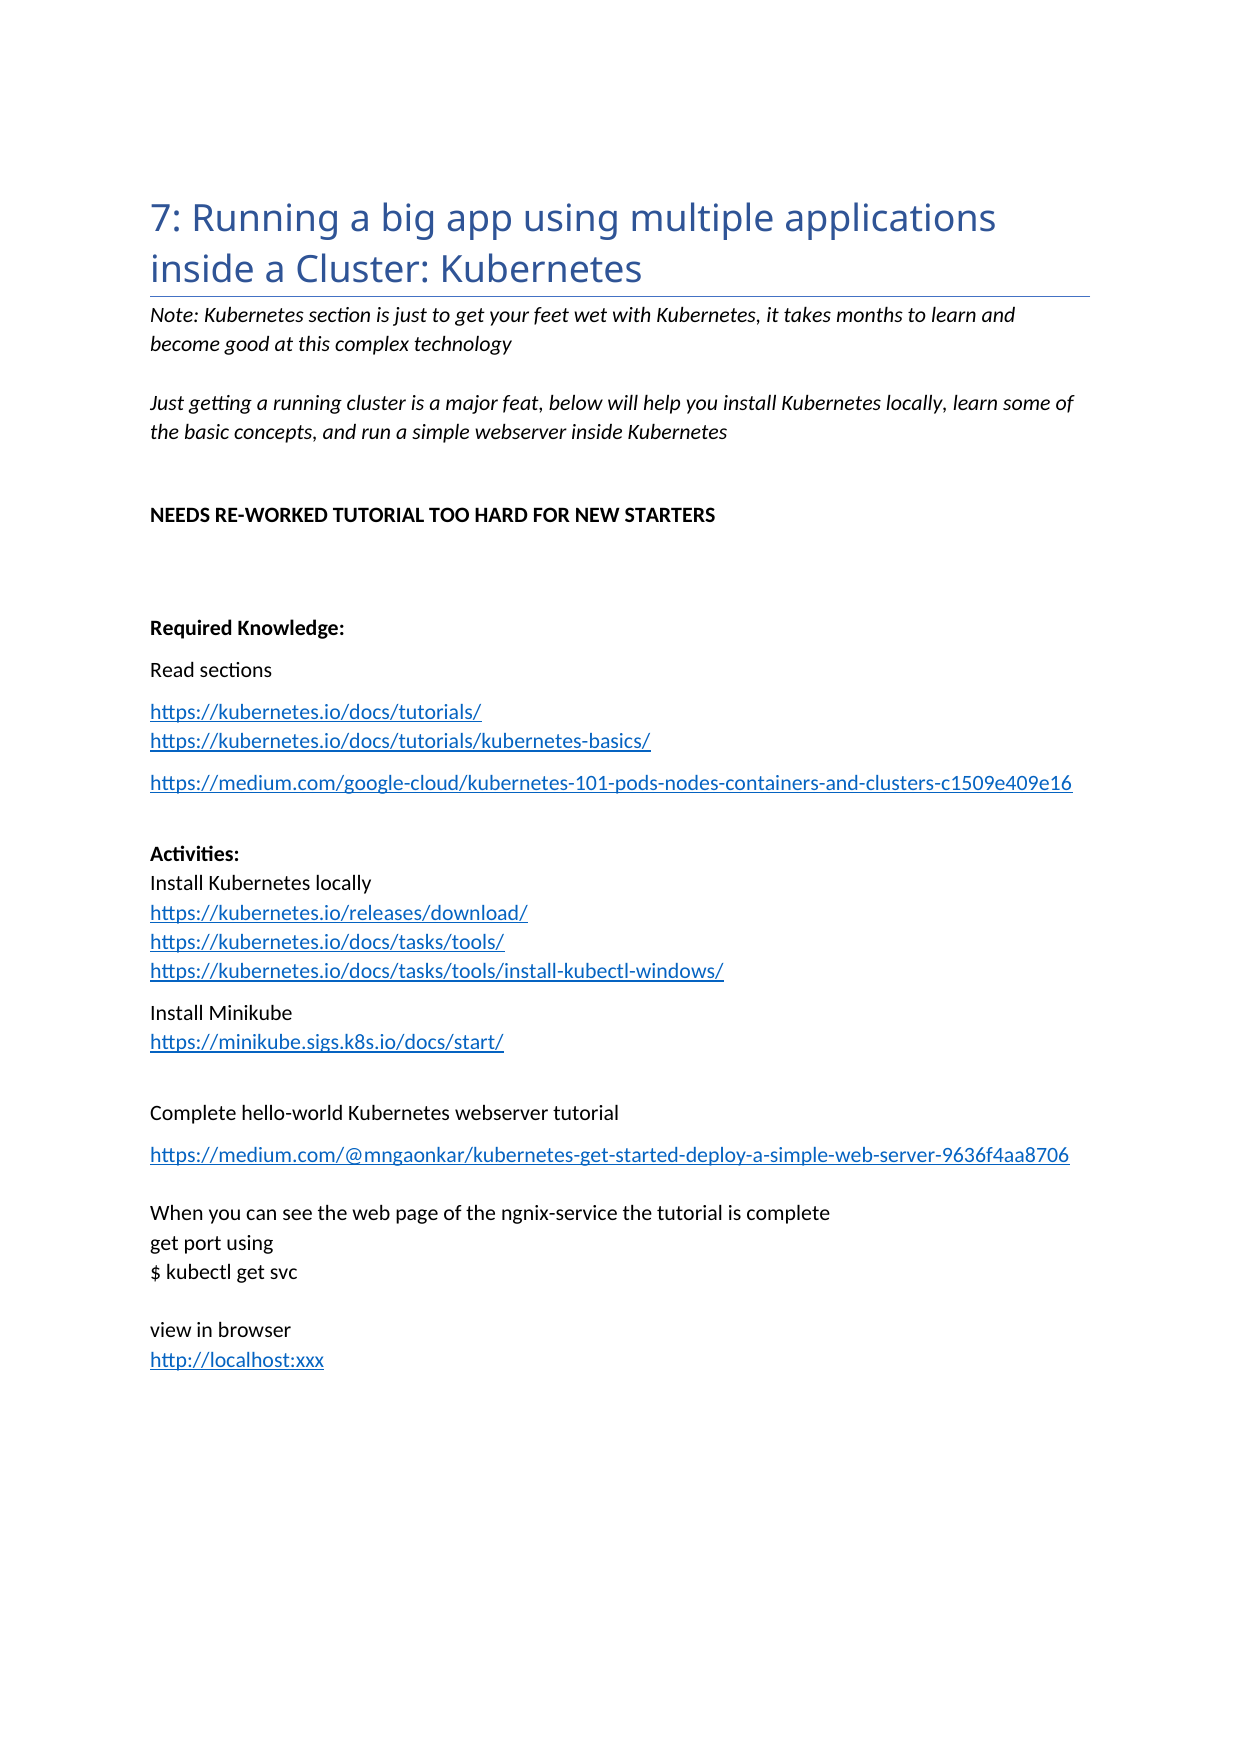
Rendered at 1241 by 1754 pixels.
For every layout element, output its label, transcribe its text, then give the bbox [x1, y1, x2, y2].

text https://kubernetes.io/docs/tutorials/ https://kubernetes.io/docs/tutorials/kubernetes-basics/ [150, 698, 1090, 754]
subtitle 7: Running a big app using multiple applications inside a Cluster: Kubernetes [150, 192, 1090, 296]
text Note: Kubernetes section is just to get your feet wet with Kubernetes, it takes months to learn and become good at this complex technology Just getting a running cluster is a major feat, below will help you install Kubernetes locally, learn some of the basic concepts, and run a simple webserver inside Kubernetes [150, 301, 1090, 445]
text https://medium.com/google-cloud/kubernetes-101-pods-nodes-containers-and-clusters-c1509e409e16 [150, 769, 1090, 796]
text NEEDS RE-WORKED TUTORIAL TOO HARD FOR NEW STARTERS [150, 502, 1090, 528]
text Activities: Install Kubernetes locally https://kubernetes.io/releases/download/ https://kubernetes.io/docs/tasks/tools/ https://kubernetes.io/docs/tasks/tools/install-kubectl-windows/ [150, 811, 1090, 984]
text Complete hello-world Kubernetes webserver tutorial [150, 1099, 1090, 1126]
text Read sections [150, 656, 1090, 683]
text https://medium.com/@mngaonkar/kubernetes-get-started-deploy-a-simple-web-server-9636f4aa8706 When you can see the web page of the ngnix-service the tutorial is complete get port using $ kubectl get svc view in browser http://localhost:xxx [150, 1141, 1090, 1373]
text Install Minikube https://minikube.sigs.k8s.io/docs/start/ [150, 999, 1090, 1084]
text Required Knowledge: [150, 585, 1090, 641]
